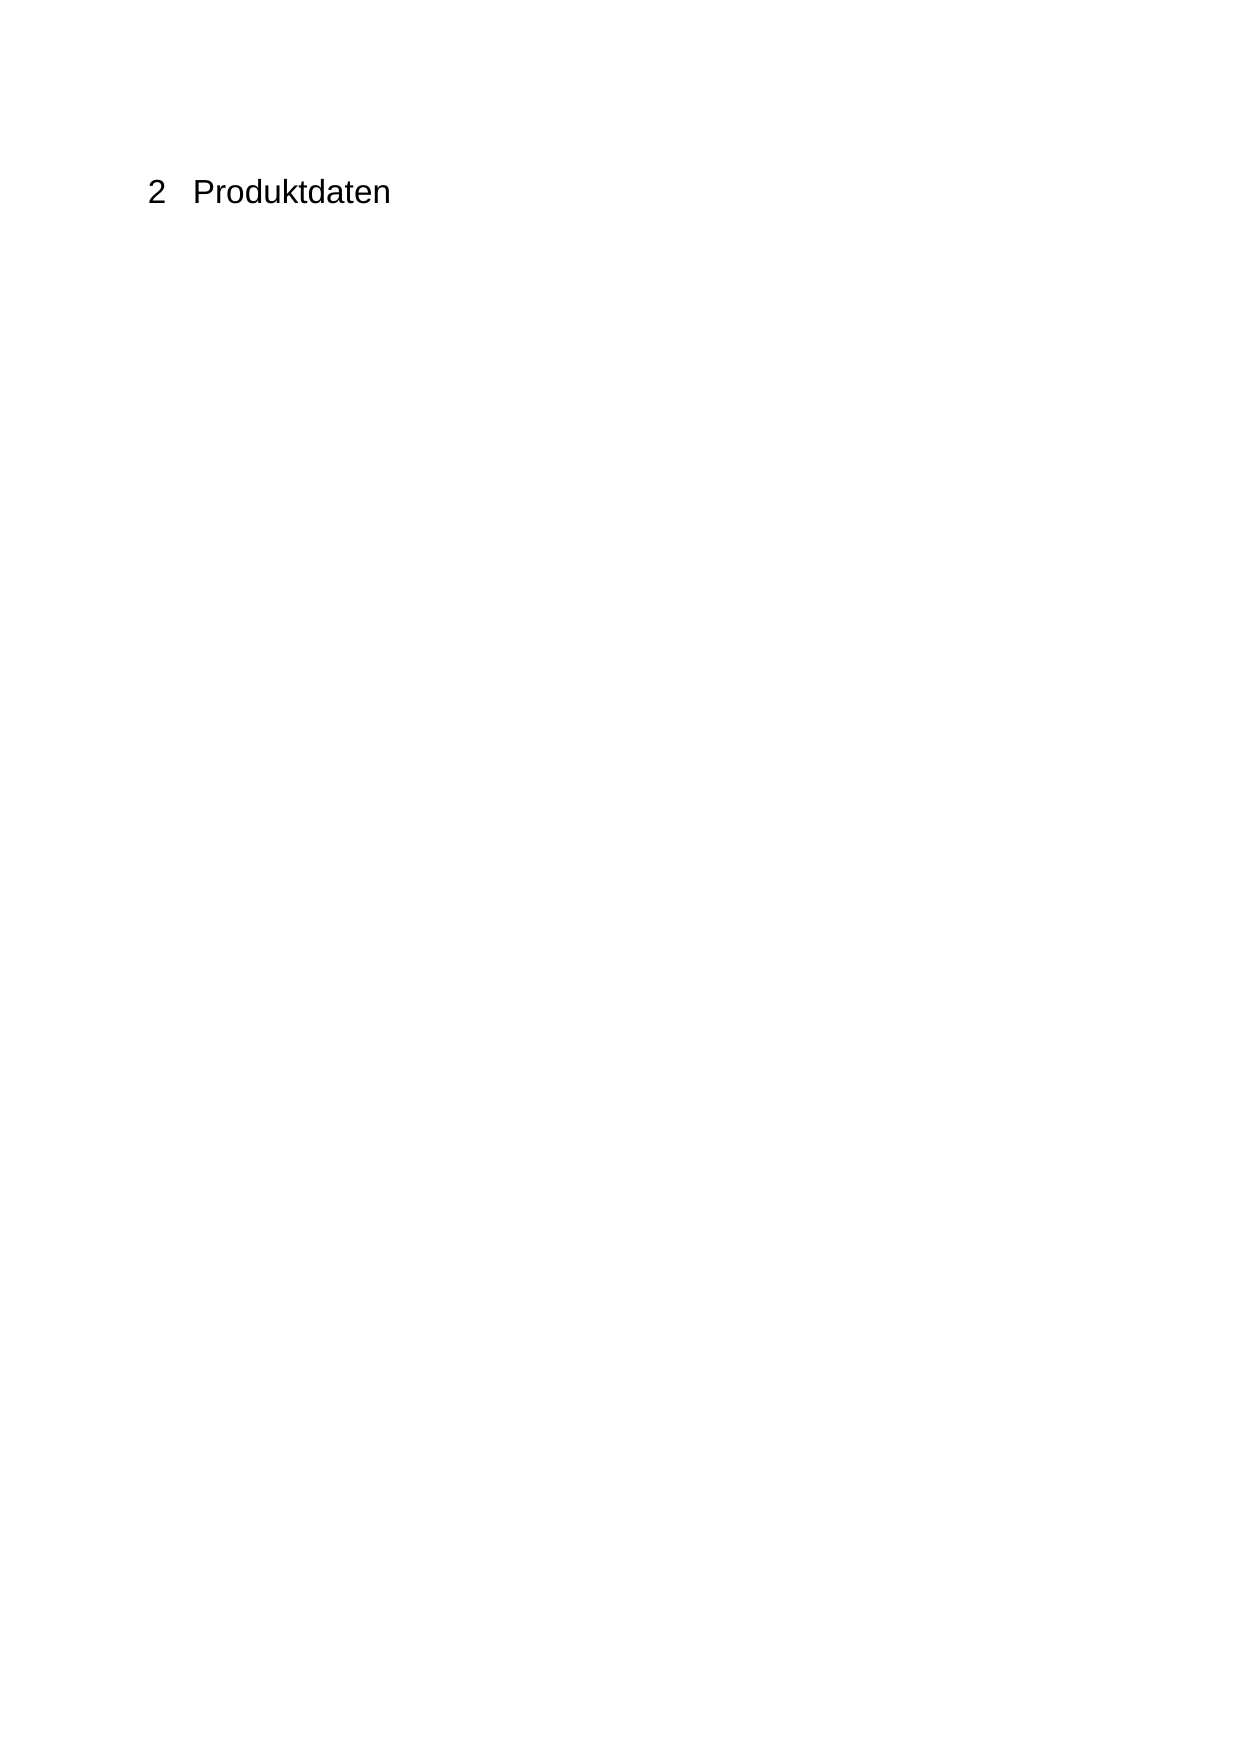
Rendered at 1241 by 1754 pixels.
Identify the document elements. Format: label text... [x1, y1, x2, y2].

subtitle Produktdaten [148, 173, 1093, 211]
